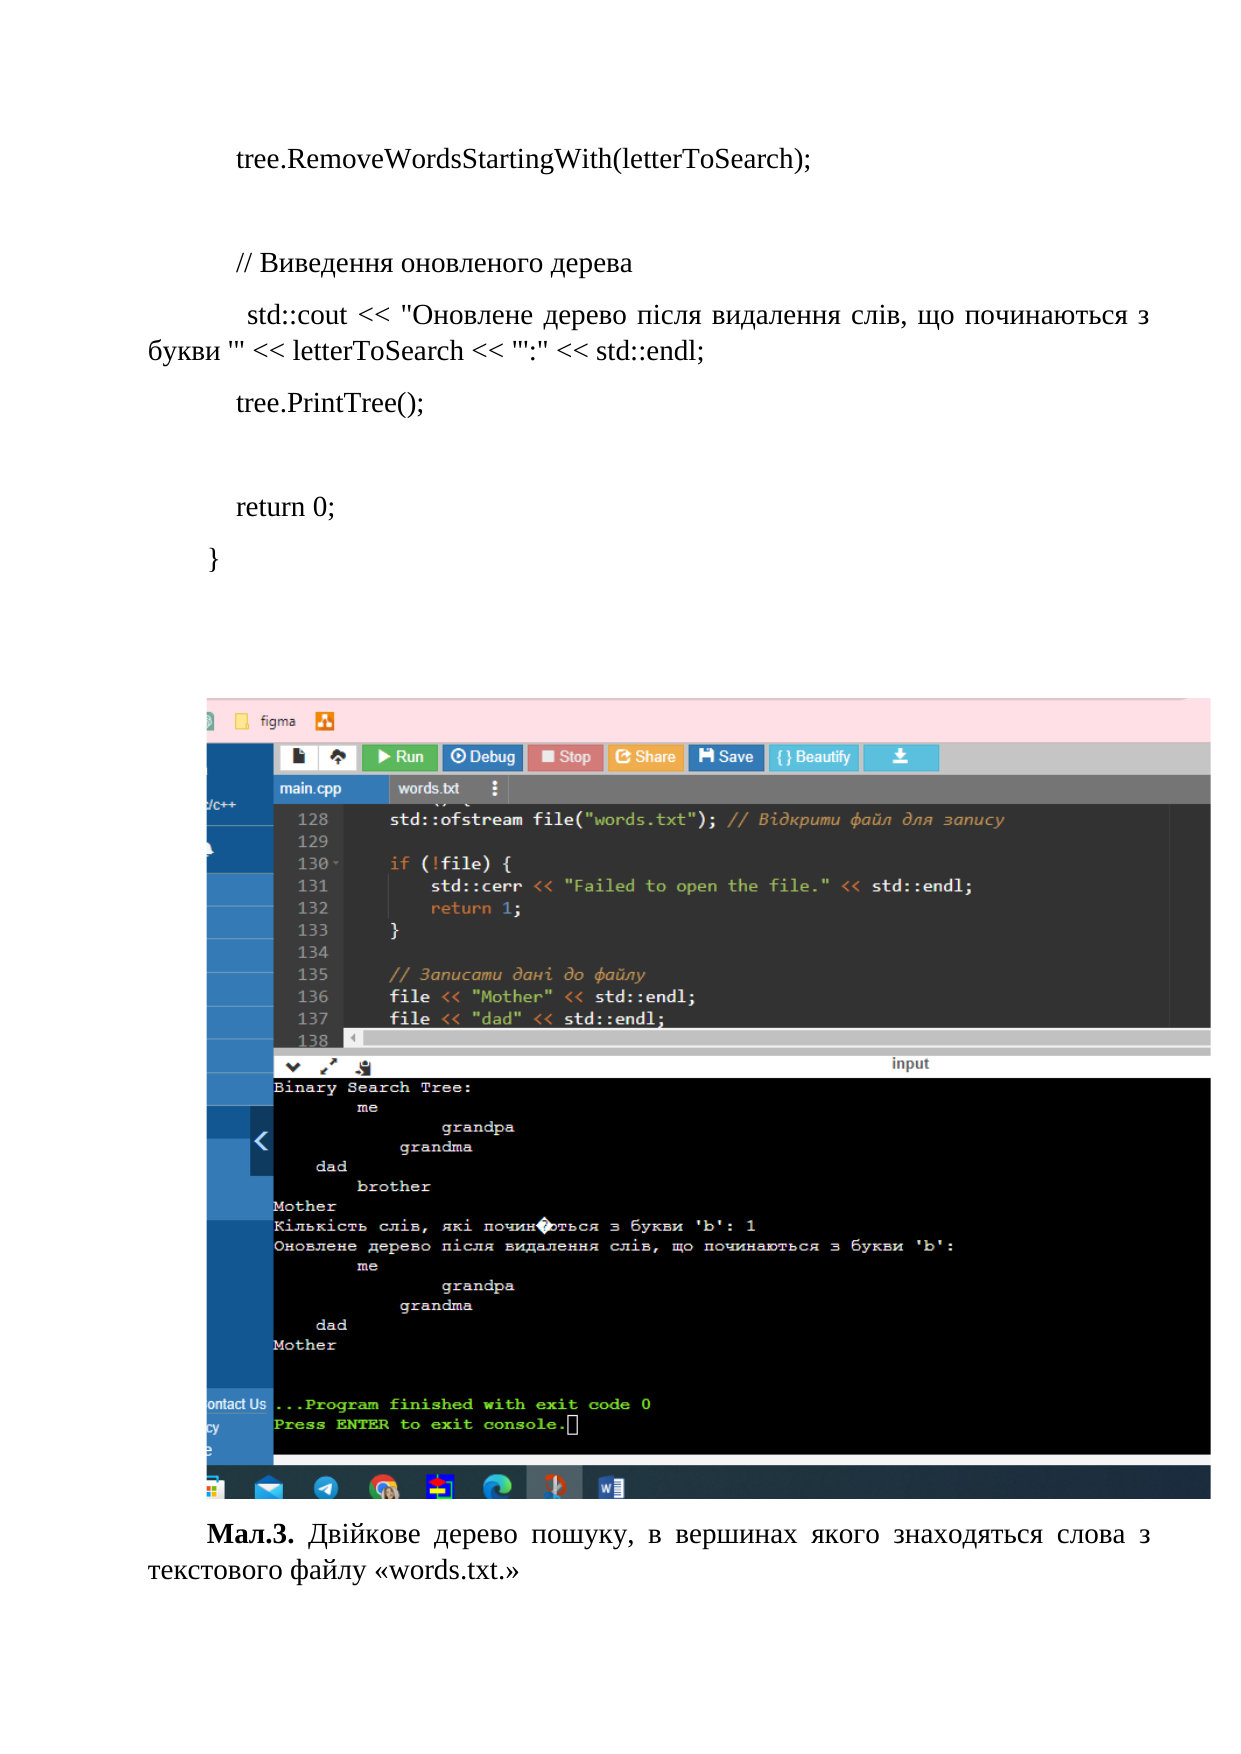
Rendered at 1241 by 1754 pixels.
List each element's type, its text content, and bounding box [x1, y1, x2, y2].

text return 0; [148, 489, 1152, 523]
picture [206, 698, 1211, 1499]
text tree.PrintTree(); [148, 385, 1152, 418]
text tree.RemoveWordsStartingWith(letterToSearch); [148, 141, 1152, 174]
text std::cout << "Оновлене дерево після видалення слів, що починаються з букви '" << letterToSearch << "':" << std::endl; [148, 297, 1152, 366]
text } [148, 542, 1152, 575]
text // Виведення оновленого дерева [148, 245, 1152, 279]
text Мал.3. Двійкове дерево пошуку, в вершинах якого знаходяться слова з текстового файлу «words.txt.» [148, 1517, 1152, 1586]
